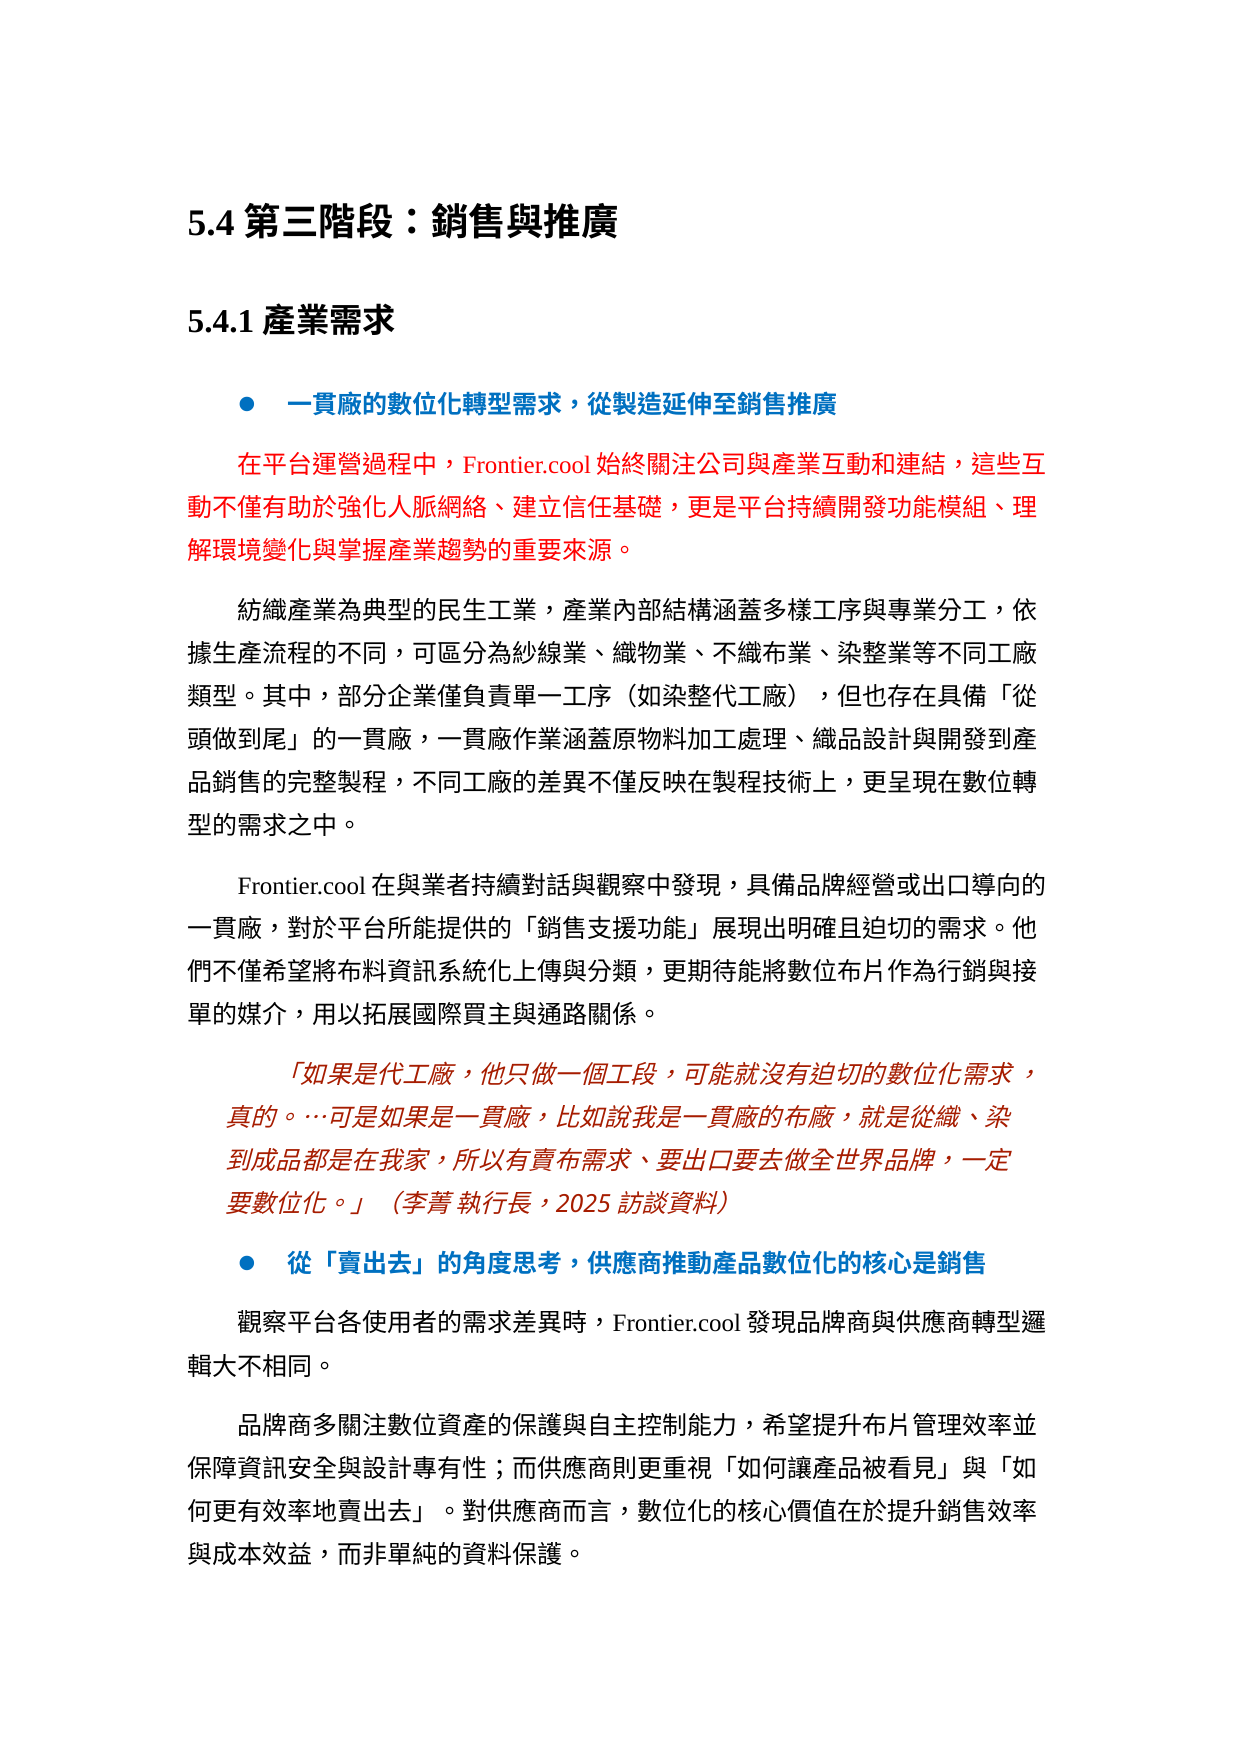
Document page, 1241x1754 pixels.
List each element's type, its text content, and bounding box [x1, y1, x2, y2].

text 品牌商多關注數位資產的保護與自主控制能力，希望提升布片管理效率並保障資訊安全與設計專有性；而供應商則更重視「如何讓產品被看見」與「如何更有效率地賣出去」。對供應商而言，數位化的核心價值在於提升銷售效率與成本效益，而非單純的資料保護。 [187, 1405, 1053, 1572]
text 觀察平台各使用者的需求差異時，Frontier.cool發現品牌商與供應商轉型邏輯大不相同。 [187, 1302, 1053, 1383]
text Frontier.cool在與業者持續對話與觀察中發現，具備品牌經營或出口導向的一貫廠，對於平台所能提供的「銷售支援功能」展現出明確且迫切的需求。他們不僅希望將布料資訊系統化上傳與分類，更期待能將數位布片作為行銷與接單的媒介，用以拓展國際買主與通路關係。 [187, 865, 1053, 1032]
text 在平台運營過程中，Frontier.cool始終關注公司與產業互動和連結，這些互動不僅有助於強化人脈網絡、建立信任基礎，更是平台持續開發功能模組、理解環境變化與掌握產業趨勢的重要來源。 [187, 444, 1053, 567]
text 一貫廠的數位化轉型需求，從製造延伸至銷售推廣 [237, 384, 1053, 422]
text 「如果是代工廠，他只做一個工段，可能就沒有迫切的數位化需求，真的。…可是如果是一貫廠，比如說我是一貫廠的布廠，就是從織、染到成品都是在我家，所以有賣布需求、要出口要去做全世界品牌，一定要數位化。」（李菁 執行長，2025訪談資料） [225, 1054, 1015, 1221]
text 紡織產業為典型的民生工業，產業內部結構涵蓋多樣工序與專業分工，依據生產流程的不同，可區分為紗線業、織物業、不織布業、染整業等不同工廠類型。其中，部分企業僅負責單一工序（如染整代工廠），但也存在具備「從頭做到尾」的一貫廠，一貫廠作業涵蓋原物料加工處理、織品設計與開發到產品銷售的完整製程，不同工廠的差異不僅反映在製程技術上，更呈現在數位轉型的需求之中。 [187, 589, 1053, 843]
subtitle 5.4 第三階段：銷售與推廣 [187, 181, 1053, 256]
text 從「賣出去」的角度思考，供應商推動產品數位化的核心是銷售 [237, 1243, 1053, 1280]
subtitle 5.4.1 產業需求 [187, 281, 1053, 356]
